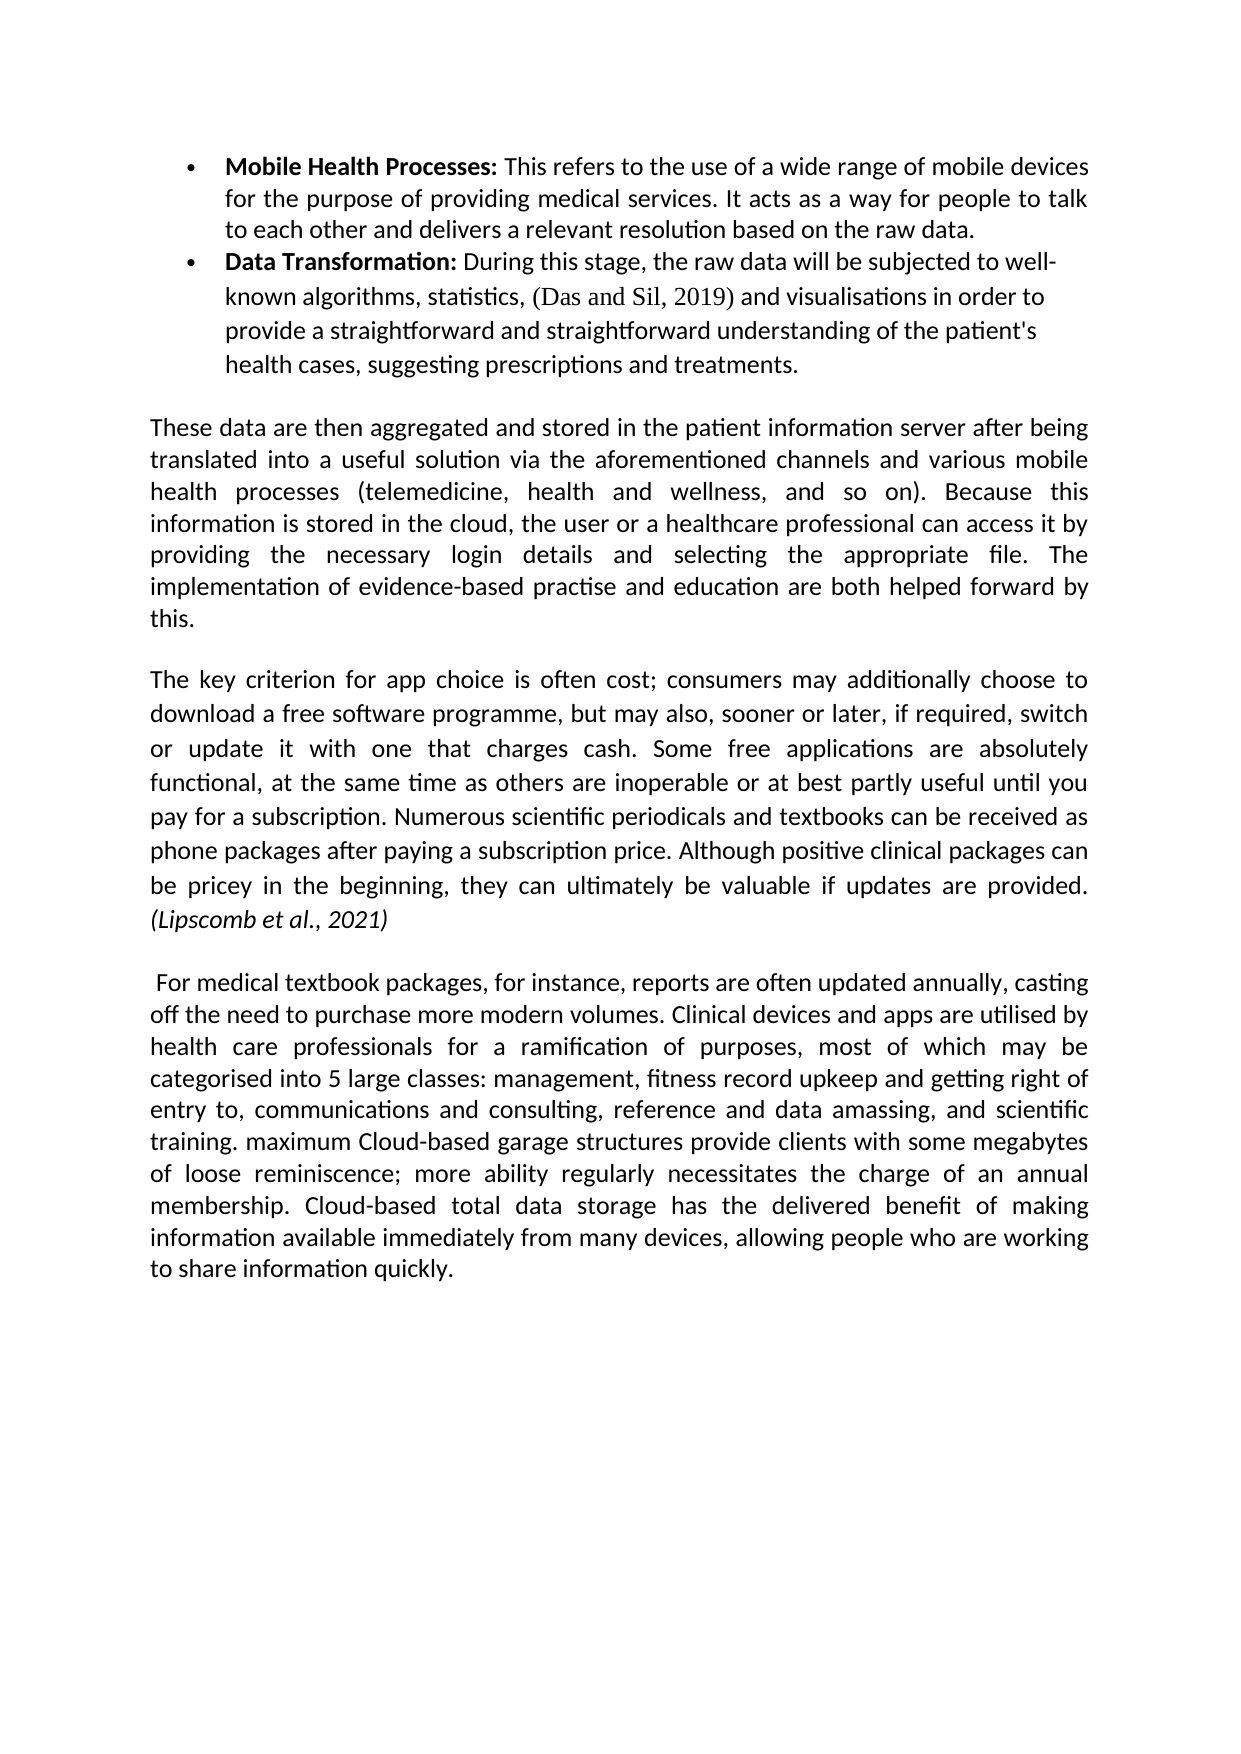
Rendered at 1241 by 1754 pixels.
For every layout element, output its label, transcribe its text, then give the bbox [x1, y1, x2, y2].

text The key criterion for app choice is often cost; consumers may additionally choose to download a free software programme, but may also, sooner or later, if required, switch or update it with one that charges cash. Some free applications are absolutely functional, at the same time as others are inoperable or at best partly useful until you pay for a subscription. Numerous scientific periodicals and textbooks can be received as phone packages after paying a subscription price. Although positive clinical packages can be pricey in the beginning, they can ultimately be valuable if updates are provided. (Lipscomb et al., 2021) [150, 663, 1090, 935]
text For medical textbook packages, for instance, reports are often updated annually, casting off the need to purchase more modern volumes. Clinical devices and apps are utilised by health care professionals for a ramification of purposes, most of which may be categorised into 5 large classes: management, fitness record upkeep and getting right of entry to, communications and consulting, reference and data amassing, and scientific training. maximum Cloud-based garage structures provide clients with some megabytes of loose reminiscence; more ability regularly necessitates the charge of an annual membership. Cloud-based total data storage has the delivered benefit of making information available immediately from many devices, allowing people who are working to share information quickly. [150, 966, 1090, 1284]
text These data are then aggregated and stored in the patient information server after being translated into a useful solution via the aforementioned channels and various mobile health processes (telemedicine, health and wellness, and so on). Because this information is stored in the cloud, the user or a healthcare professional can access it by providing the necessary login details and selecting the appropriate file. The implementation of evidence-based practise and education are both helped forward by this. [150, 412, 1090, 634]
list Data Transformation: During this stage, the raw data will be subjected to well-known algorithms, statistics, (Das and Sil, 2019) and visualisations in order to provide a straightforward and straightforward understanding of the patient's health cases, suggesting prescriptions and treatments. [187, 245, 1090, 380]
list Mobile Health Processes: This refers to the use of a wide range of mobile devices for the purpose of providing medical services. It acts as a way for people to talk to each other and delivers a relevant resolution based on the raw data. [187, 150, 1090, 245]
